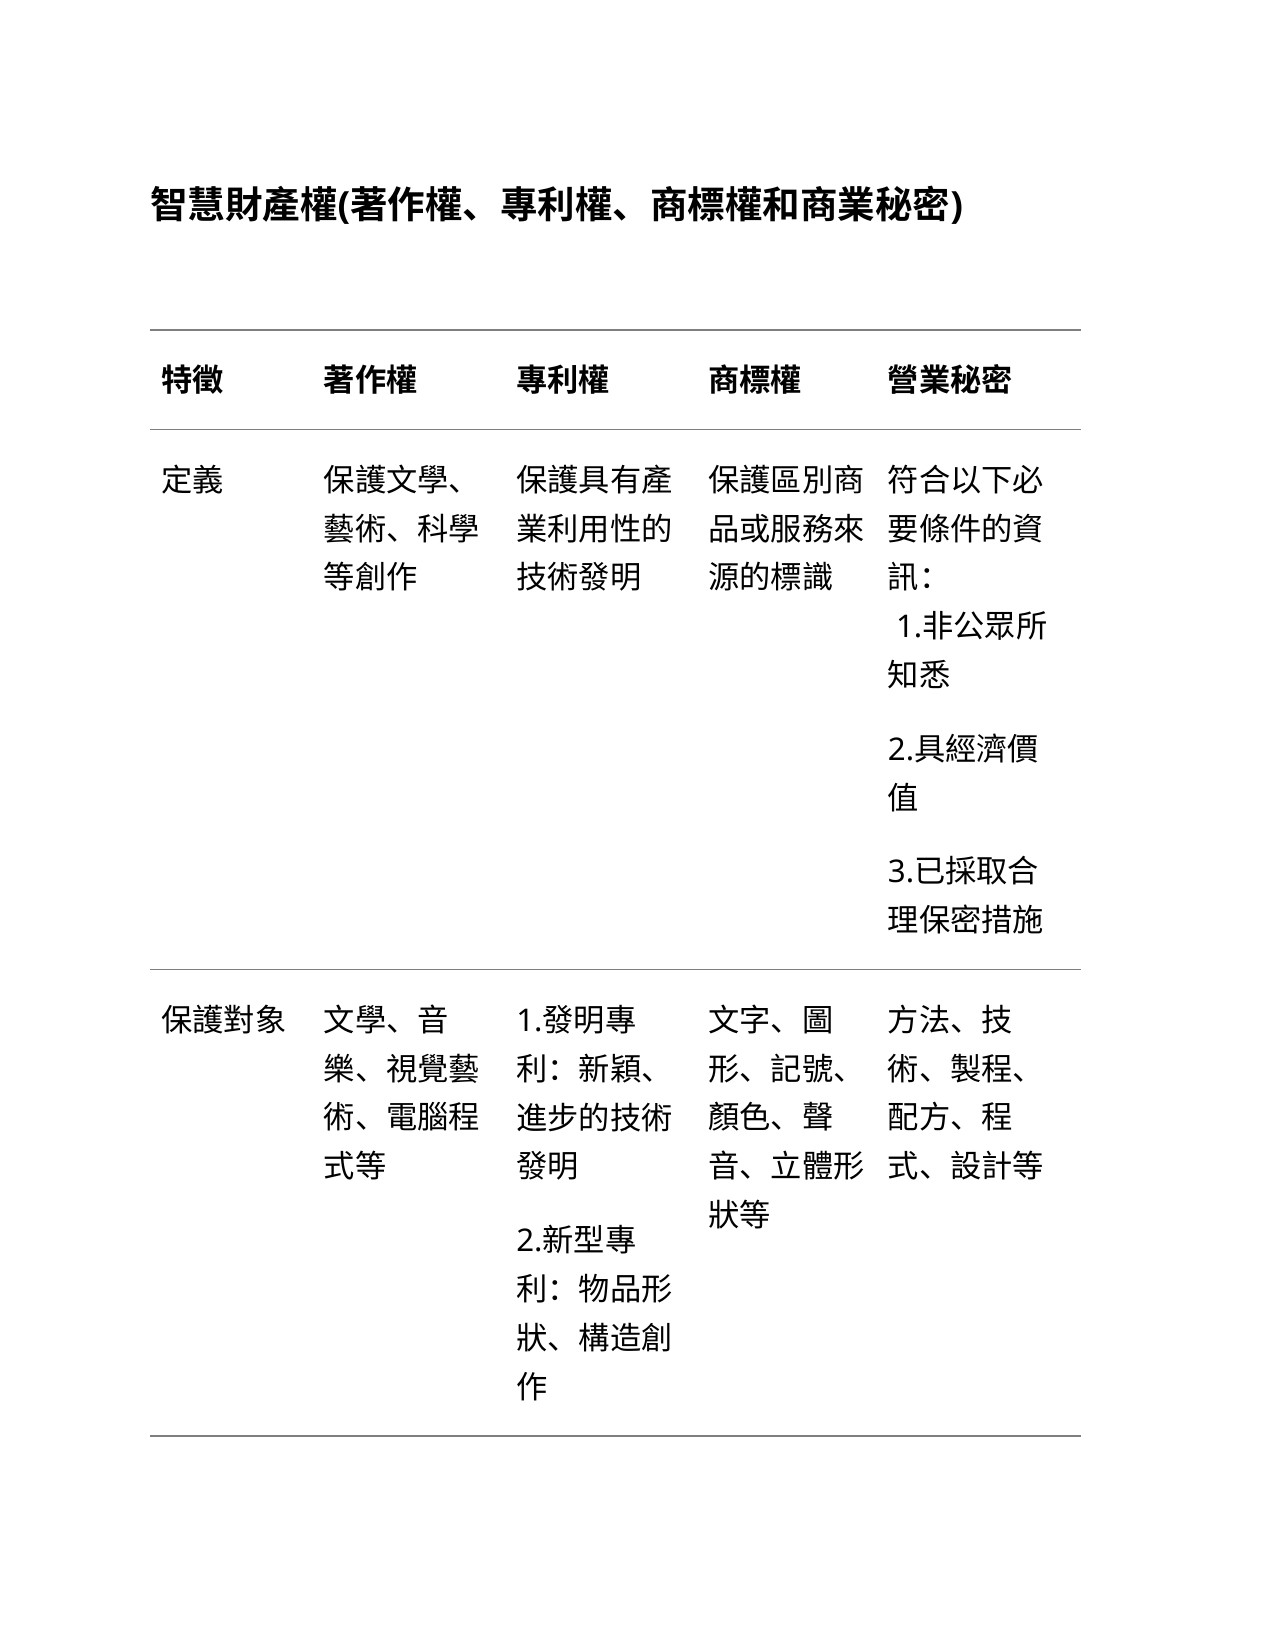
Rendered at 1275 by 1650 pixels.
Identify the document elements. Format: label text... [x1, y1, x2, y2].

table_cell 符合以下必要條件的資訊： 1.非公眾所知悉 2.具經濟價值 3.已採取合理保密措施 [876, 430, 1081, 969]
table_cell 保護具有產業利用性的技術發明 [505, 430, 697, 969]
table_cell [505, 970, 697, 1435]
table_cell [697, 970, 876, 1435]
table_header 商標權 [697, 331, 876, 428]
text 智慧財產權(著作權、專利權、商標權和商業秘密) [150, 175, 1125, 229]
table_header 營業秘密 [876, 331, 1081, 428]
table_cell 保護區別商品或服務來源的標識 [697, 430, 876, 969]
table_cell 保護文學、藝術、科學等創作 [313, 430, 505, 969]
table_cell 保護對象 [150, 970, 312, 1435]
table_cell 定義 [150, 430, 312, 969]
table_header 特徵 [150, 331, 312, 428]
table_header 專利權 [505, 331, 697, 428]
table_cell 方法、技術、製程、配方、程式、設計等 [876, 970, 1081, 1435]
table_header 著作權 [313, 331, 505, 428]
table_cell 文學、音樂、視覺藝術、電腦程式等 [313, 970, 505, 1435]
